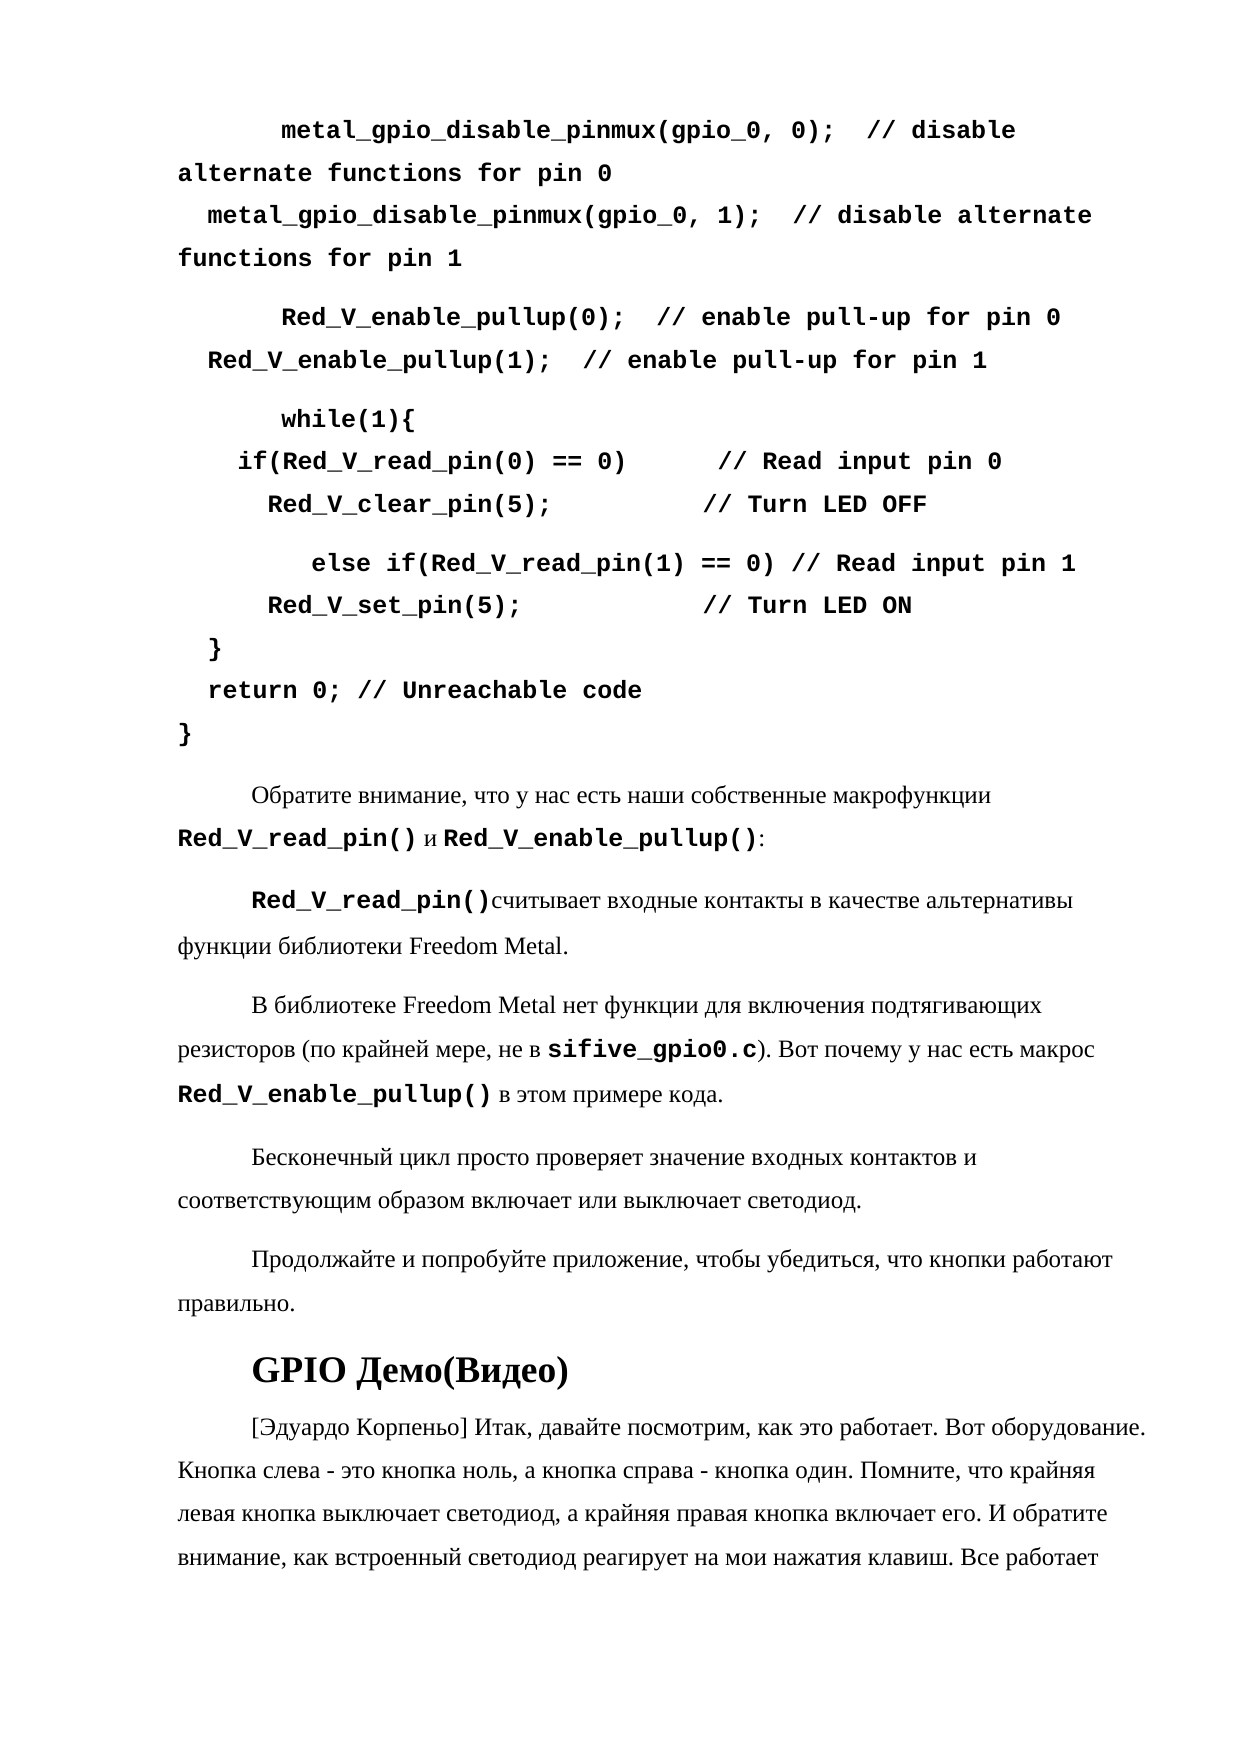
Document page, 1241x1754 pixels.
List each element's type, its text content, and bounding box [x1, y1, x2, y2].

text Бесконечный цикл просто проверяет значение входных контактов и соответствующим образом включает или выключает светодиод. [177, 1142, 1152, 1213]
text Обратите внимание, что у нас есть наши собственные макрофункции Red_V_read_pin() и Red_V_enable_pullup(): [177, 780, 1152, 853]
text В библиотеке Freedom Metal нет функции для включения подтягивающих резисторов (по крайней мере, не в sifive_gpio0.c). Вот почему у нас есть макрос Red_V_enable_pullup() в этом примере кода. [177, 991, 1152, 1109]
text Red_V_read_pin()считывает входные контакты в качестве альтернативы функции библиотеки Freedom Metal. [177, 886, 1152, 959]
text else if(Red_V_read_pin(1) == 0) // Read input pin 1 Red_V_set_pin(5); // Turn LED ON } return 0; // Unreachable code } [177, 551, 1152, 749]
text Red_V_enable_pullup(0); // enable pull-up for pin 0 Red_V_enable_pullup(1); // enable pull-up for pin 1 [177, 305, 1152, 376]
text Продолжайте и попробуйте приложение, чтобы убедиться, что кнопки работают правильно. [177, 1244, 1152, 1316]
text metal_gpio_disable_pinmux(gpio_0, 0); // disable alternate functions for pin 0 metal_gpio_disable_pinmux(gpio_0, 1); // disable alternate functions for pin 1 [177, 118, 1152, 274]
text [177, 1412, 1152, 1570]
subtitle GPIO Демо(Видео) [177, 1347, 1152, 1391]
text while(1){ if(Red_V_read_pin(0) == 0) // Read input pin 0 Red_V_clear_pin(5); // Turn LED OFF [177, 406, 1152, 520]
